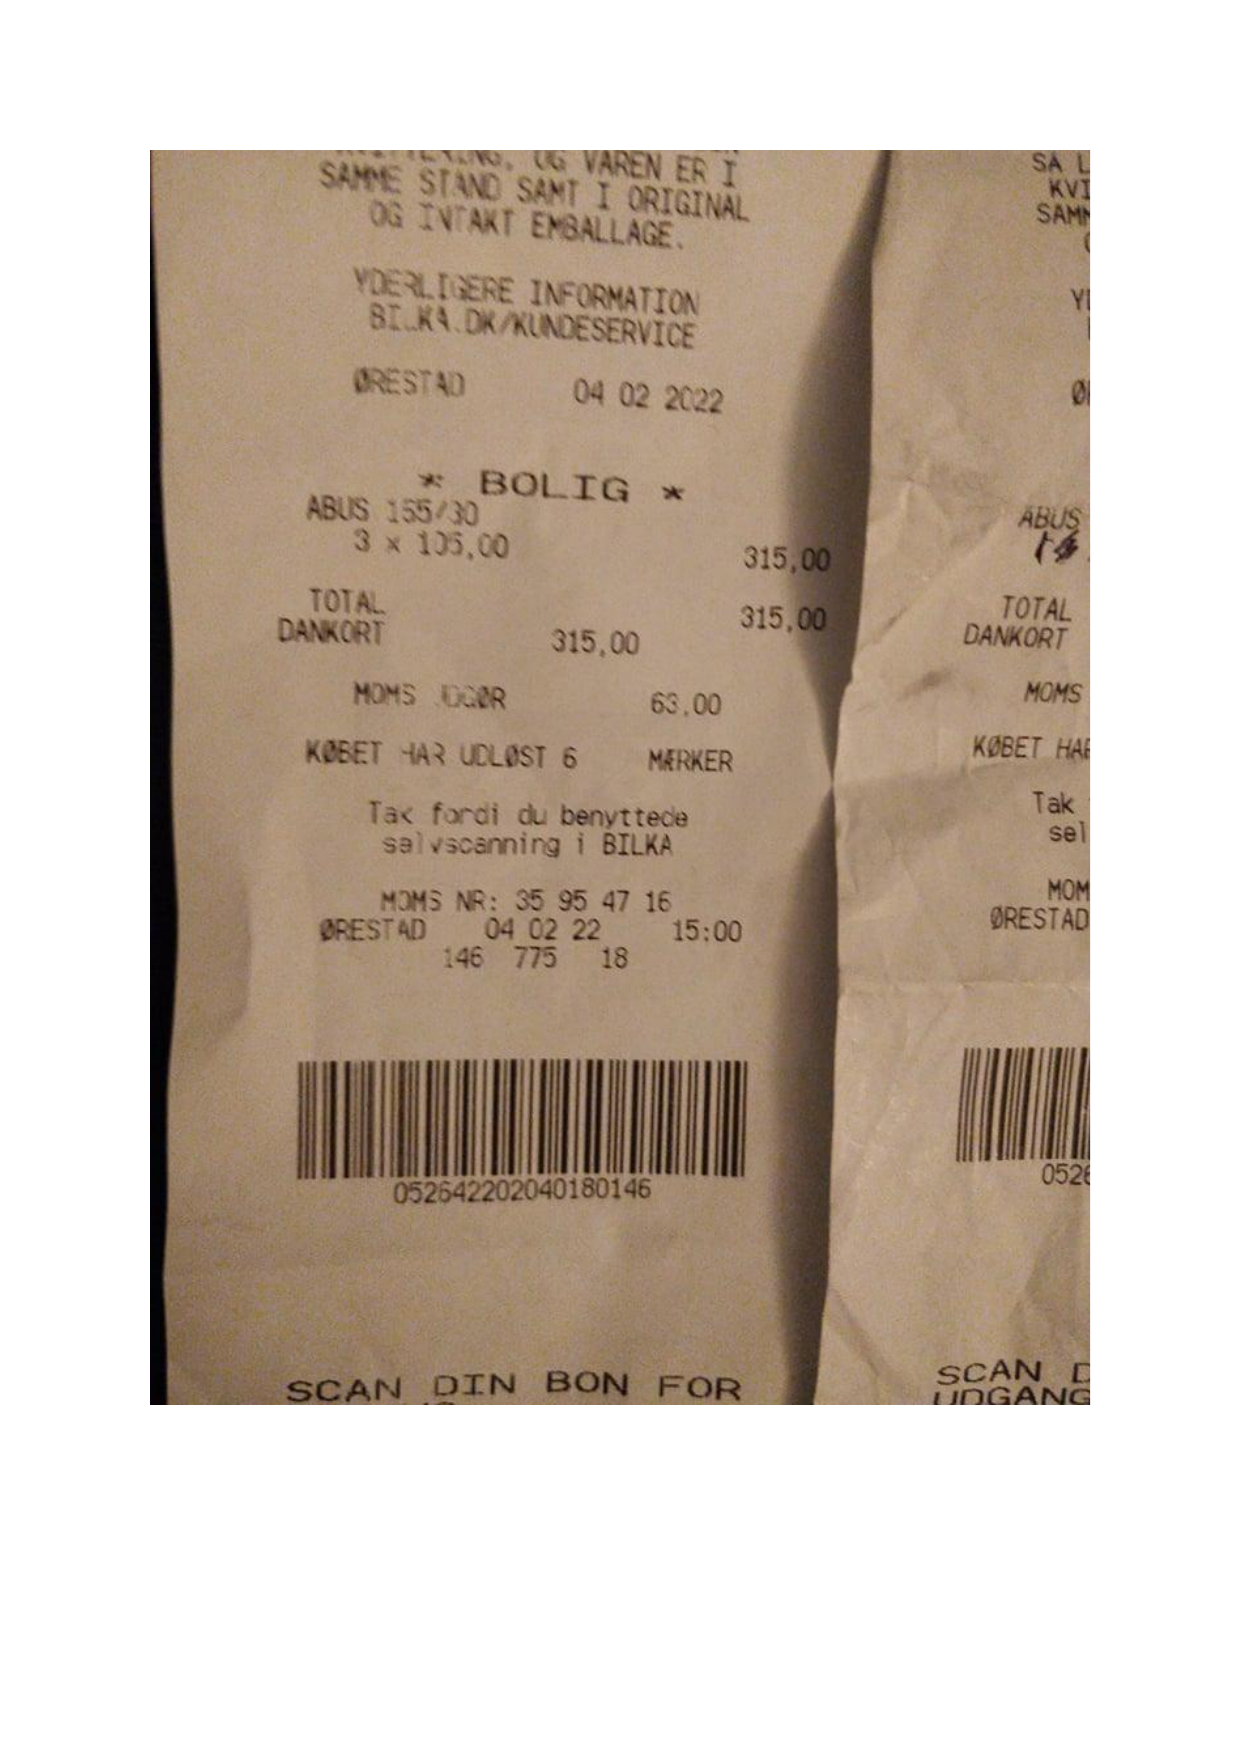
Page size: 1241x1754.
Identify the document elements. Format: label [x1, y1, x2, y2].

picture [150, 150, 1091, 1405]
